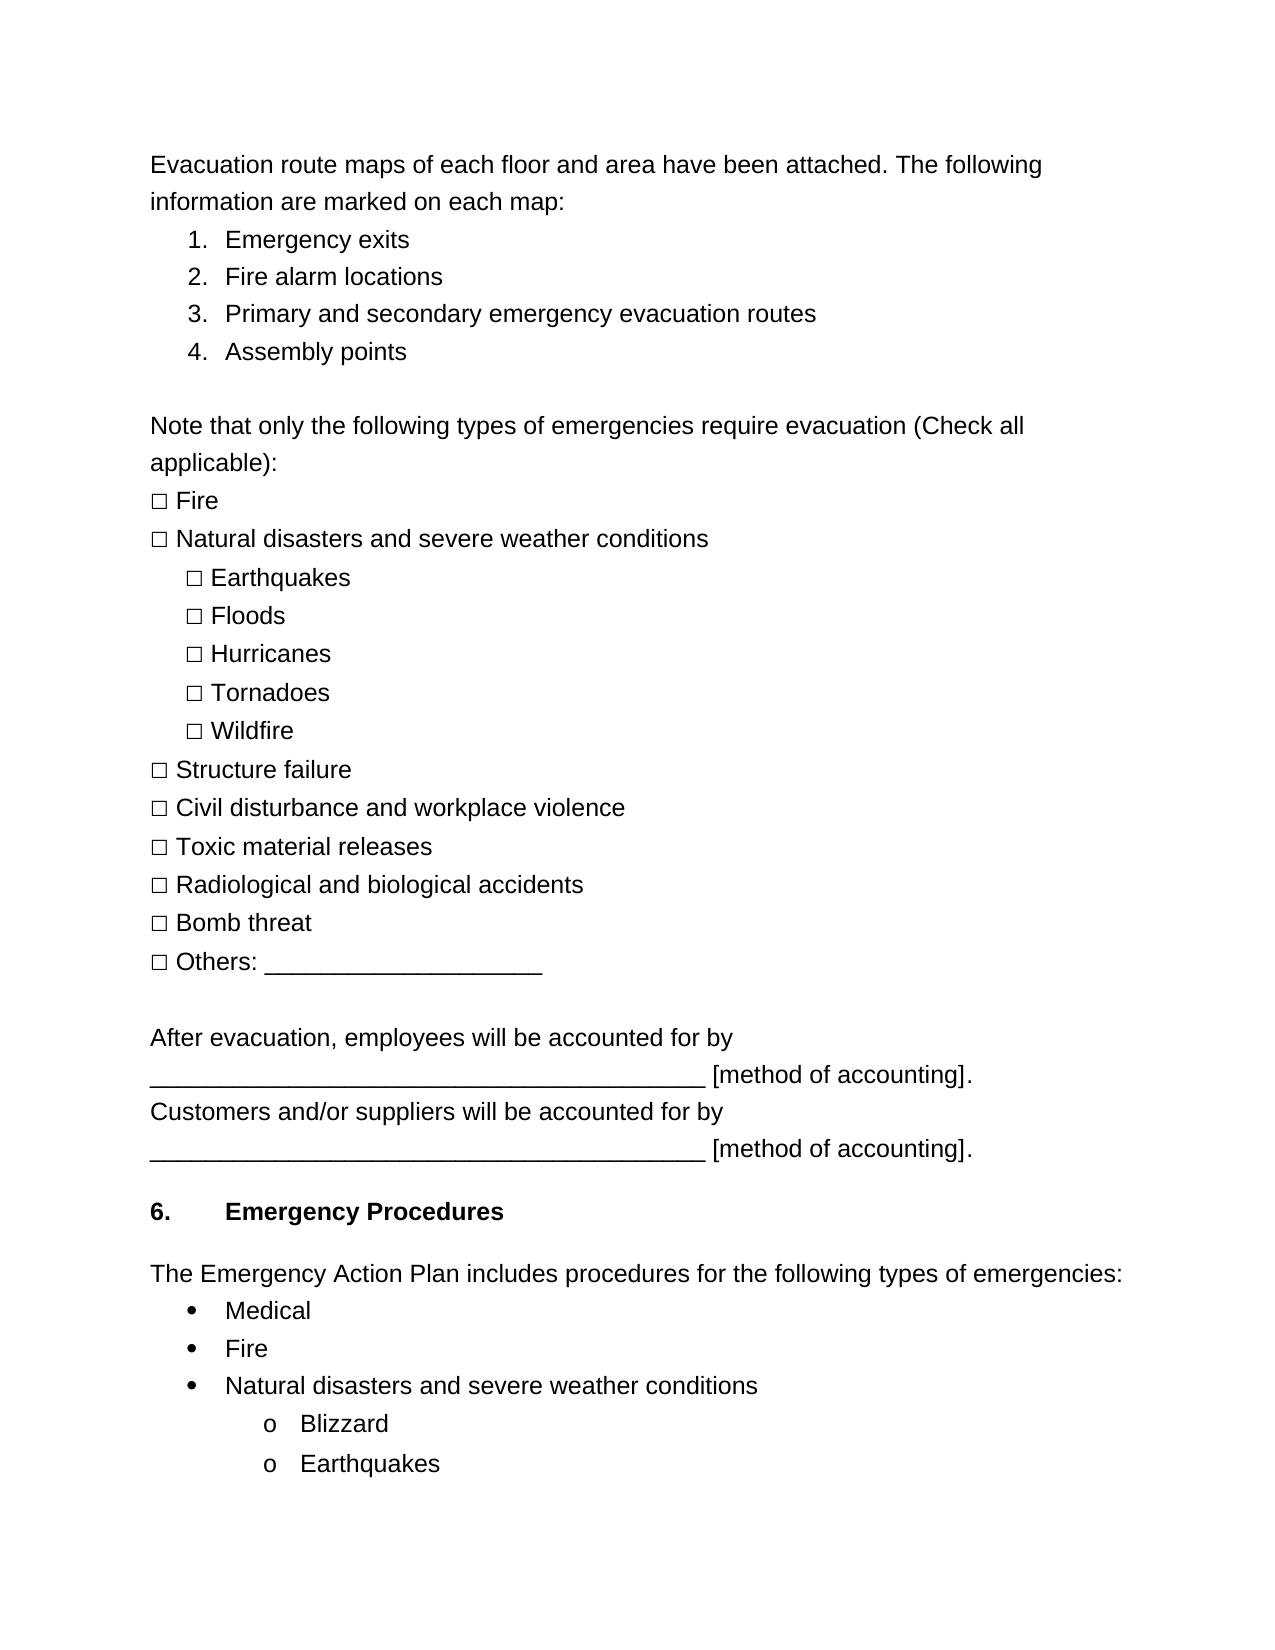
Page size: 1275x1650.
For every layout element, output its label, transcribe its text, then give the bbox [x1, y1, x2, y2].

text Floods [150, 601, 1125, 631]
list Primary and secondary emergency evacuation routes [187, 299, 1125, 328]
text Evacuation route maps of each floor and area have been attached. The following information are marked on each map: [150, 150, 1125, 216]
list Natural disasters and severe weather conditions [187, 1371, 1125, 1400]
text Bomb threat [150, 908, 1125, 938]
list Fire [187, 1334, 1125, 1363]
text Fire [150, 486, 1125, 515]
text Civil disturbance and workplace violence [150, 793, 1125, 823]
text The Emergency Action Plan includes procedures for the following types of emergencies: [150, 1259, 1125, 1288]
list Fire alarm locations [187, 262, 1125, 291]
text Hurricanes [150, 639, 1125, 669]
text Earthquakes [150, 562, 1125, 592]
text Wildfire [150, 716, 1125, 746]
text Radiological and biological accidents [150, 870, 1125, 899]
text Toxic material releases [150, 832, 1125, 861]
text Natural disasters and severe weather conditions [150, 524, 1125, 554]
list Assembly points [187, 336, 1125, 365]
text Structure failure [150, 755, 1125, 784]
text Customers and/or suppliers will be accounted for by ________________________________________ [method of accounting]. [150, 1097, 1125, 1163]
list Blizzard [262, 1409, 1125, 1440]
text Tornadoes [150, 678, 1125, 707]
list Earthquakes [262, 1449, 1125, 1480]
text Others: ____________________ [150, 947, 1125, 976]
text Note that only the following types of emergencies require evacuation (Check all applicable): [150, 411, 1125, 477]
text 6. Emergency Procedures [150, 1197, 1125, 1226]
list Medical [187, 1296, 1125, 1325]
text After evacuation, employees will be accounted for by ________________________________________ [method of accounting]. [150, 1023, 1125, 1089]
list Emergency exits [187, 224, 1125, 253]
